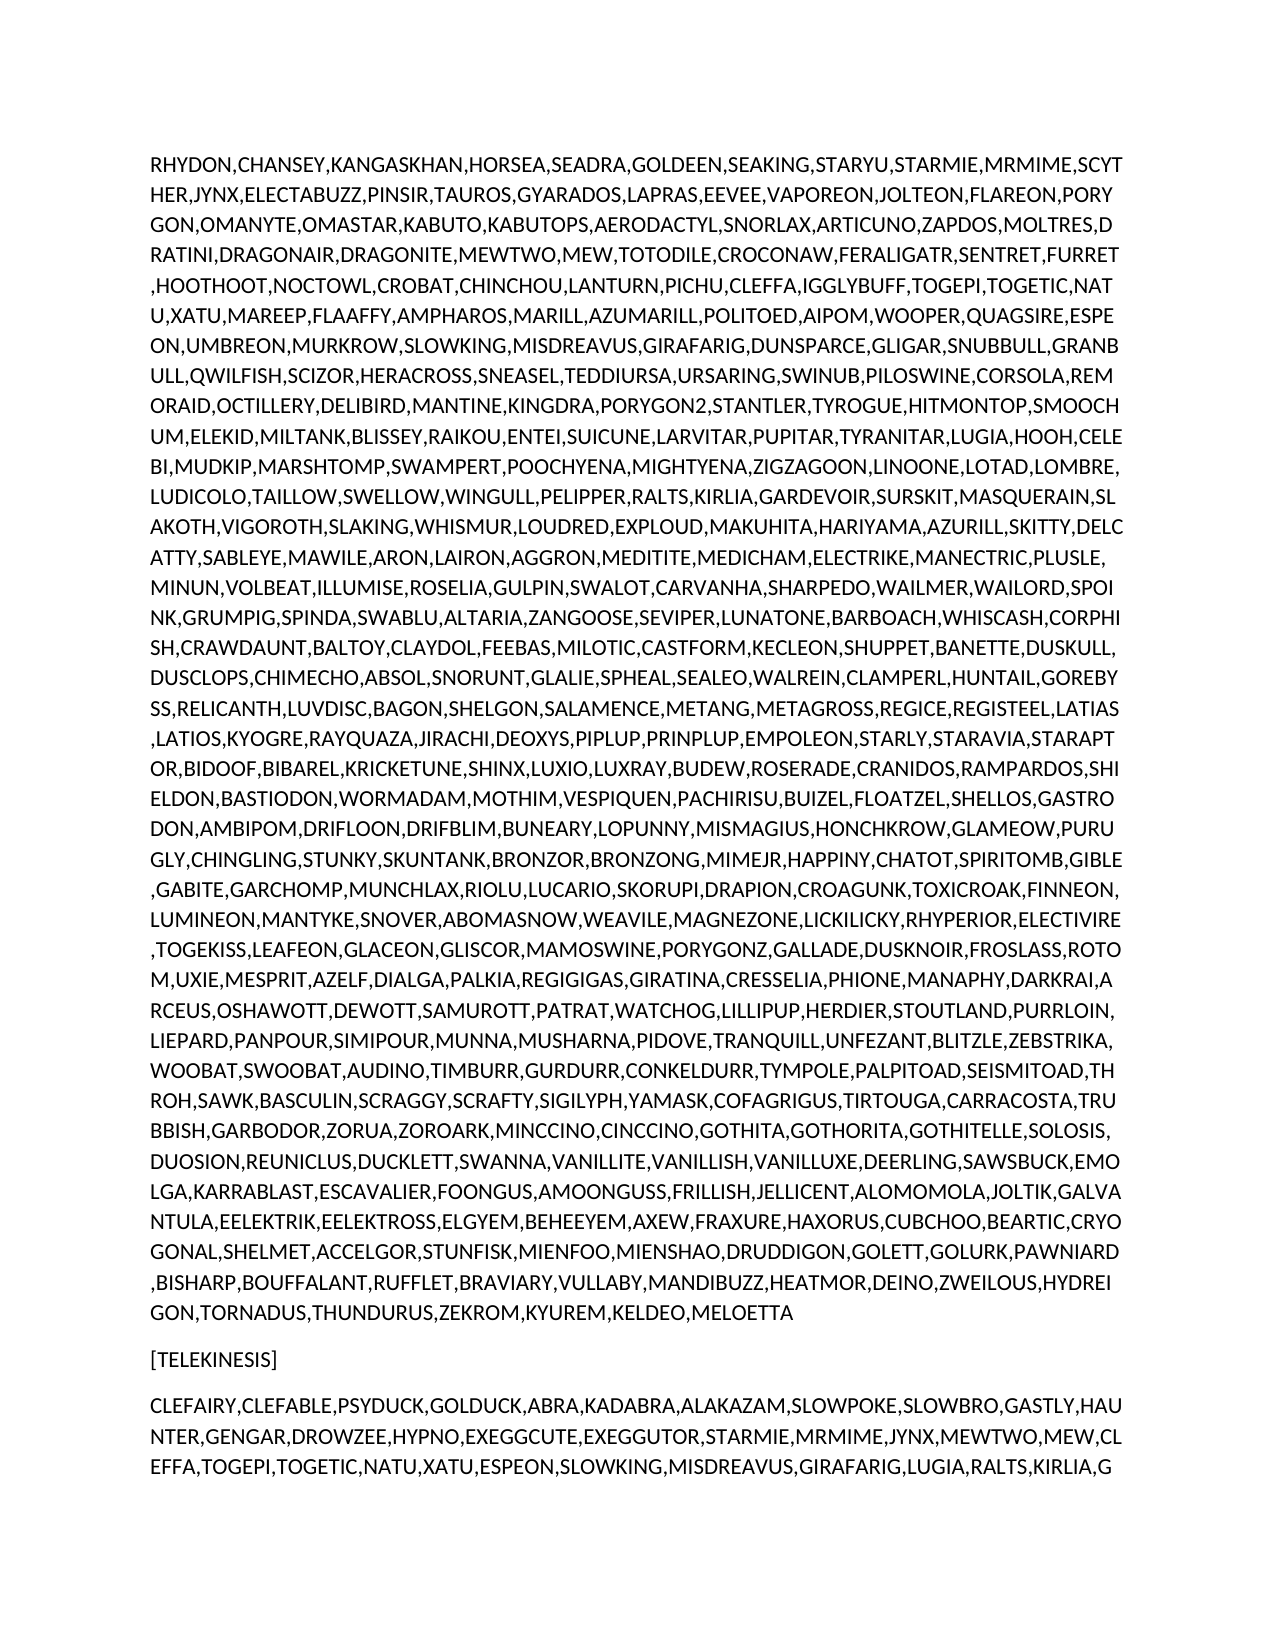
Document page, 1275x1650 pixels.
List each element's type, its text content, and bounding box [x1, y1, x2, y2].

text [150, 1392, 1125, 1480]
text [TELEKINESIS] [150, 1345, 1125, 1373]
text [150, 150, 1125, 1326]
